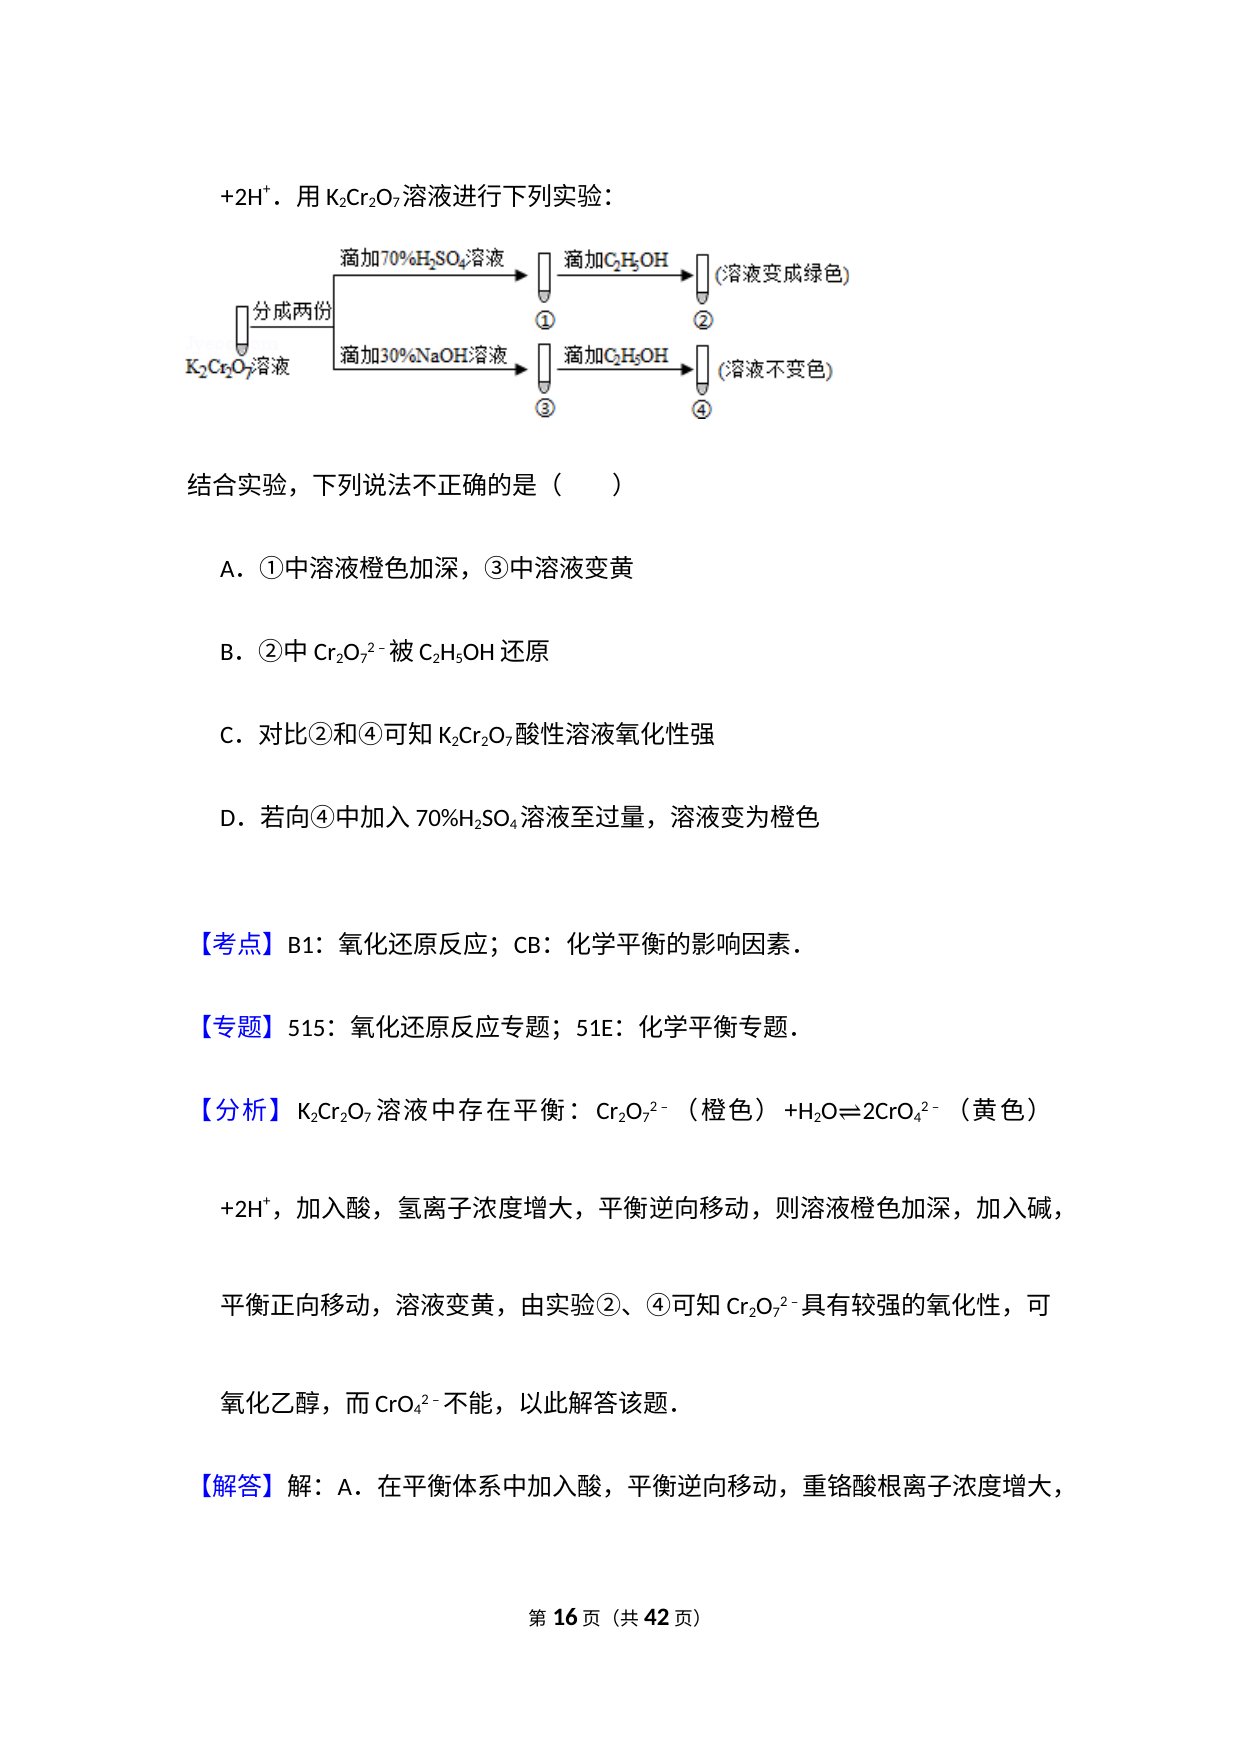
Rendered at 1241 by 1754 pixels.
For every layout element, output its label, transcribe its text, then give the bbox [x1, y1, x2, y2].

text D．若向④中加入70%H2SO4溶液至过量，溶液变为橙色 [187, 783, 1053, 848]
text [187, 1452, 1053, 1517]
text B．②中Cr2O72﹣被C2H5OH还原 [187, 617, 1053, 682]
text C．对比②和④可知K2Cr2O7酸性溶液氧化性强 [187, 700, 1053, 765]
text 【分析】K2Cr2O7溶液中存在平衡：Cr2O72﹣（橙色）+H2O⇌2CrO42﹣（黄色）+2H+，加入酸，氢离子浓度增大，平衡逆向移动，则溶液橙色加深，加入碱，平衡正向移动，溶液变黄，由实验②、④可知Cr2O72﹣具有较强的氧化性，可氧化乙醇，而CrO42﹣不能，以此解答该题． [187, 1076, 1053, 1434]
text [187, 162, 1053, 227]
text A．①中溶液橙色加深，③中溶液变黄 [187, 534, 1053, 599]
text 结合实验，下列说法不正确的是（ ） [187, 451, 1053, 516]
text 【考点】B1：氧化还原反应；CB：化学平衡的影响因素．菁优网版权所有 [187, 910, 1053, 975]
picture [183, 245, 850, 419]
text 【专题】515：氧化还原反应专题；51E：化学平衡专题． [187, 993, 1053, 1058]
